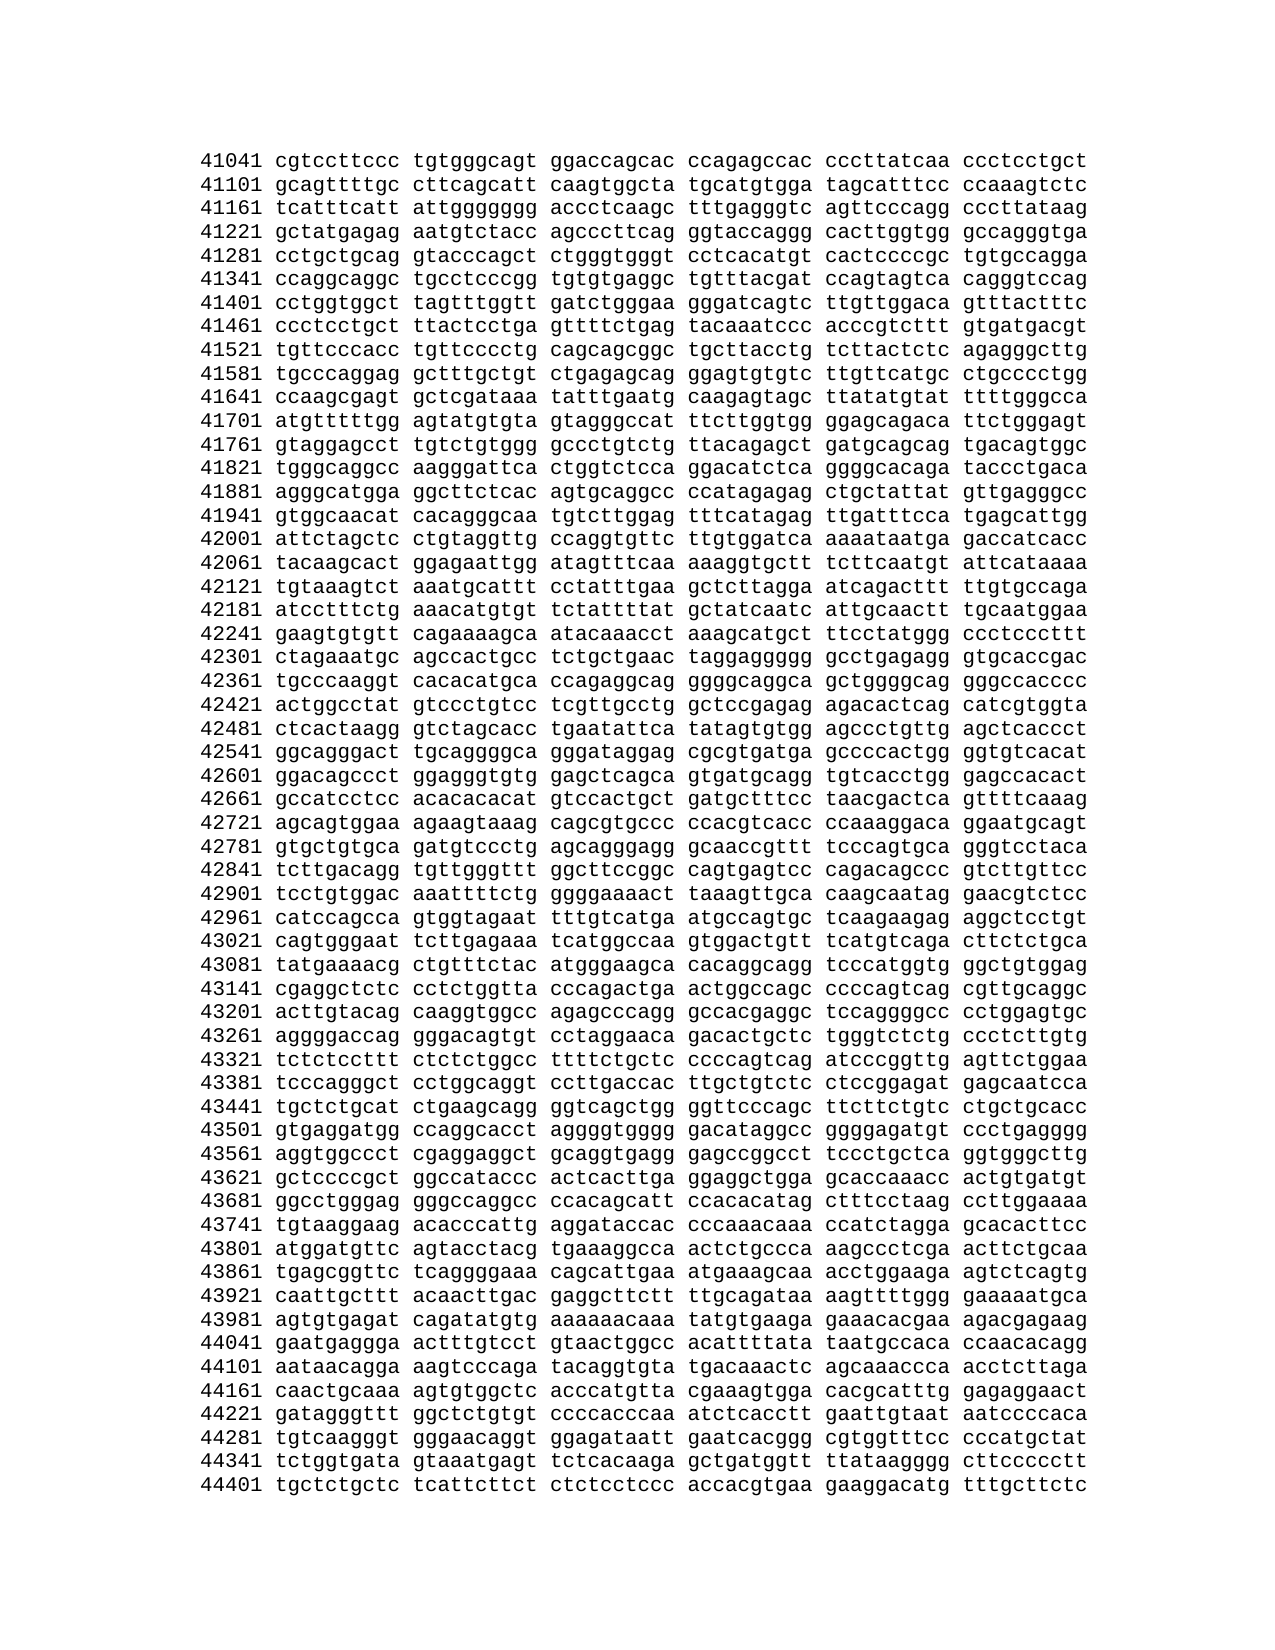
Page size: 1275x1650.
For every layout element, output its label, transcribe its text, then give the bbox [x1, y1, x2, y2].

text 42421 actggcctat gtccctgtcc tcgttgcctg gctccgagag agacactcag catcgtggta [150, 694, 1125, 717]
text 42841 tcttgacagg tgttgggttt ggcttccggc cagtgagtcc cagacagccc gtcttgttcc [150, 859, 1125, 883]
text 41221 gctatgagag aatgtctacc agcccttcag ggtaccaggg cacttggtgg gccagggtga [150, 221, 1125, 244]
text 44101 aataacagga aagtcccaga tacaggtgta tgacaaactc agcaaaccca acctcttaga [150, 1356, 1125, 1379]
text 41401 cctggtggct tagtttggtt gatctgggaa gggatcagtc ttgttggaca gtttactttc [150, 292, 1125, 316]
text 43801 atggatgttc agtacctacg tgaaaggcca actctgccca aagccctcga acttctgcaa [150, 1238, 1125, 1261]
text 42541 ggcagggact tgcaggggca gggataggag cgcgtgatga gccccactgg ggtgtcacat [150, 741, 1125, 765]
text 43921 caattgcttt acaacttgac gaggcttctt ttgcagataa aagttttggg gaaaaatgca [150, 1285, 1125, 1309]
text 43621 gctccccgct ggccataccc actcacttga ggaggctgga gcaccaaacc actgtgatgt [150, 1167, 1125, 1190]
text 41701 atgtttttgg agtatgtgta gtagggccat ttcttggtgg ggagcagaca ttctgggagt [150, 410, 1125, 434]
text 41821 tgggcaggcc aagggattca ctggtctcca ggacatctca ggggcacaga taccctgaca [150, 457, 1125, 481]
text 42961 catccagcca gtggtagaat tttgtcatga atgccagtgc tcaagaagag aggctcctgt [150, 907, 1125, 930]
text 43261 aggggaccag gggacagtgt cctaggaaca gacactgctc tgggtctctg ccctcttgtg [150, 1025, 1125, 1048]
text 43141 cgaggctctc cctctggtta cccagactga actggccagc ccccagtcag cgttgcaggc [150, 978, 1125, 1001]
text 41341 ccaggcaggc tgcctcccgg tgtgtgaggc tgtttacgat ccagtagtca cagggtccag [150, 268, 1125, 292]
text 41581 tgcccaggag gctttgctgt ctgagagcag ggagtgtgtc ttgttcatgc ctgcccctgg [150, 363, 1125, 386]
text 43681 ggcctgggag gggccaggcc ccacagcatt ccacacatag ctttcctaag ccttggaaaa [150, 1190, 1125, 1214]
text 43021 cagtgggaat tcttgagaaa tcatggccaa gtggactgtt tcatgtcaga cttctctgca [150, 930, 1125, 954]
text 41941 gtggcaacat cacagggcaa tgtcttggag tttcatagag ttgatttcca tgagcattgg [150, 505, 1125, 528]
text 43201 acttgtacag caaggtggcc agagcccagg gccacgaggc tccaggggcc cctggagtgc [150, 1001, 1125, 1025]
text 43861 tgagcggttc tcaggggaaa cagcattgaa atgaaagcaa acctggaaga agtctcagtg [150, 1261, 1125, 1285]
text 42301 ctagaaatgc agccactgcc tctgctgaac taggaggggg gcctgagagg gtgcaccgac [150, 647, 1125, 670]
text 44221 gatagggttt ggctctgtgt ccccacccaa atctcacctt gaattgtaat aatccccaca [150, 1403, 1125, 1427]
text 44341 tctggtgata gtaaatgagt tctcacaaga gctgatggtt ttataagggg cttccccctt [150, 1451, 1125, 1474]
text 43981 agtgtgagat cagatatgtg aaaaaacaaa tatgtgaaga gaaacacgaa agacgagaag [150, 1309, 1125, 1332]
text 42181 atcctttctg aaacatgtgt tctattttat gctatcaatc attgcaactt tgcaatggaa [150, 599, 1125, 623]
text 42361 tgcccaaggt cacacatgca ccagaggcag ggggcaggca gctggggcag gggccacccc [150, 670, 1125, 694]
text 43501 gtgaggatgg ccaggcacct aggggtgggg gacataggcc ggggagatgt ccctgagggg [150, 1119, 1125, 1143]
text 42061 tacaagcact ggagaattgg atagtttcaa aaaggtgctt tcttcaatgt attcataaaa [150, 552, 1125, 576]
text 42241 gaagtgtgtt cagaaaagca atacaaacct aaagcatgct ttcctatggg ccctcccttt [150, 623, 1125, 647]
text 41161 tcatttcatt attggggggg accctcaagc tttgagggtc agttcccagg cccttataag [150, 197, 1125, 221]
text 41641 ccaagcgagt gctcgataaa tatttgaatg caagagtagc ttatatgtat ttttgggcca [150, 386, 1125, 410]
text 44161 caactgcaaa agtgtggctc acccatgtta cgaaagtgga cacgcatttg gagaggaact [150, 1379, 1125, 1403]
text 41461 ccctcctgct ttactcctga gttttctgag tacaaatccc acccgtcttt gtgatgacgt [150, 316, 1125, 339]
text 42121 tgtaaagtct aaatgcattt cctatttgaa gctcttagga atcagacttt ttgtgccaga [150, 576, 1125, 599]
text 43561 aggtggccct cgaggaggct gcaggtgagg gagccggcct tccctgctca ggtgggcttg [150, 1143, 1125, 1167]
text 43081 tatgaaaacg ctgtttctac atgggaagca cacaggcagg tcccatggtg ggctgtggag [150, 954, 1125, 978]
text 43741 tgtaaggaag acacccattg aggataccac cccaaacaaa ccatctagga gcacacttcc [150, 1214, 1125, 1238]
text 42481 ctcactaagg gtctagcacc tgaatattca tatagtgtgg agccctgttg agctcaccct [150, 717, 1125, 741]
text 41521 tgttcccacc tgttcccctg cagcagcggc tgcttacctg tcttactctc agagggcttg [150, 339, 1125, 363]
text 42601 ggacagccct ggagggtgtg gagctcagca gtgatgcagg tgtcacctgg gagccacact [150, 765, 1125, 788]
text 41101 gcagttttgc cttcagcatt caagtggcta tgcatgtgga tagcatttcc ccaaagtctc [150, 174, 1125, 197]
text 41041 cgtccttccc tgtgggcagt ggaccagcac ccagagccac cccttatcaa ccctcctgct [150, 150, 1125, 174]
text 43321 tctctccttt ctctctggcc ttttctgctc ccccagtcag atcccggttg agttctggaa [150, 1048, 1125, 1072]
text 41281 cctgctgcag gtacccagct ctgggtgggt cctcacatgt cactccccgc tgtgccagga [150, 244, 1125, 268]
text 44281 tgtcaagggt gggaacaggt ggagataatt gaatcacggg cgtggtttcc cccatgctat [150, 1427, 1125, 1451]
text 42781 gtgctgtgca gatgtccctg agcagggagg gcaaccgttt tcccagtgca gggtcctaca [150, 836, 1125, 859]
text 41761 gtaggagcct tgtctgtggg gccctgtctg ttacagagct gatgcagcag tgacagtggc [150, 434, 1125, 457]
text 42721 agcagtggaa agaagtaaag cagcgtgccc ccacgtcacc ccaaaggaca ggaatgcagt [150, 812, 1125, 836]
text 43381 tcccagggct cctggcaggt ccttgaccac ttgctgtctc ctccggagat gagcaatcca [150, 1072, 1125, 1096]
text 42001 attctagctc ctgtaggttg ccaggtgttc ttgtggatca aaaataatga gaccatcacc [150, 528, 1125, 552]
text 44041 gaatgaggga actttgtcct gtaactggcc acattttata taatgccaca ccaacacagg [150, 1332, 1125, 1356]
text 42901 tcctgtggac aaattttctg ggggaaaact taaagttgca caagcaatag gaacgtctcc [150, 883, 1125, 907]
text 42661 gccatcctcc acacacacat gtccactgct gatgctttcc taacgactca gttttcaaag [150, 788, 1125, 812]
text 41881 agggcatgga ggcttctcac agtgcaggcc ccatagagag ctgctattat gttgagggcc [150, 481, 1125, 505]
text 43441 tgctctgcat ctgaagcagg ggtcagctgg ggttcccagc ttcttctgtc ctgctgcacc [150, 1096, 1125, 1119]
text 44401 tgctctgctc tcattcttct ctctcctccc accacgtgaa gaaggacatg tttgcttctc [150, 1474, 1125, 1498]
